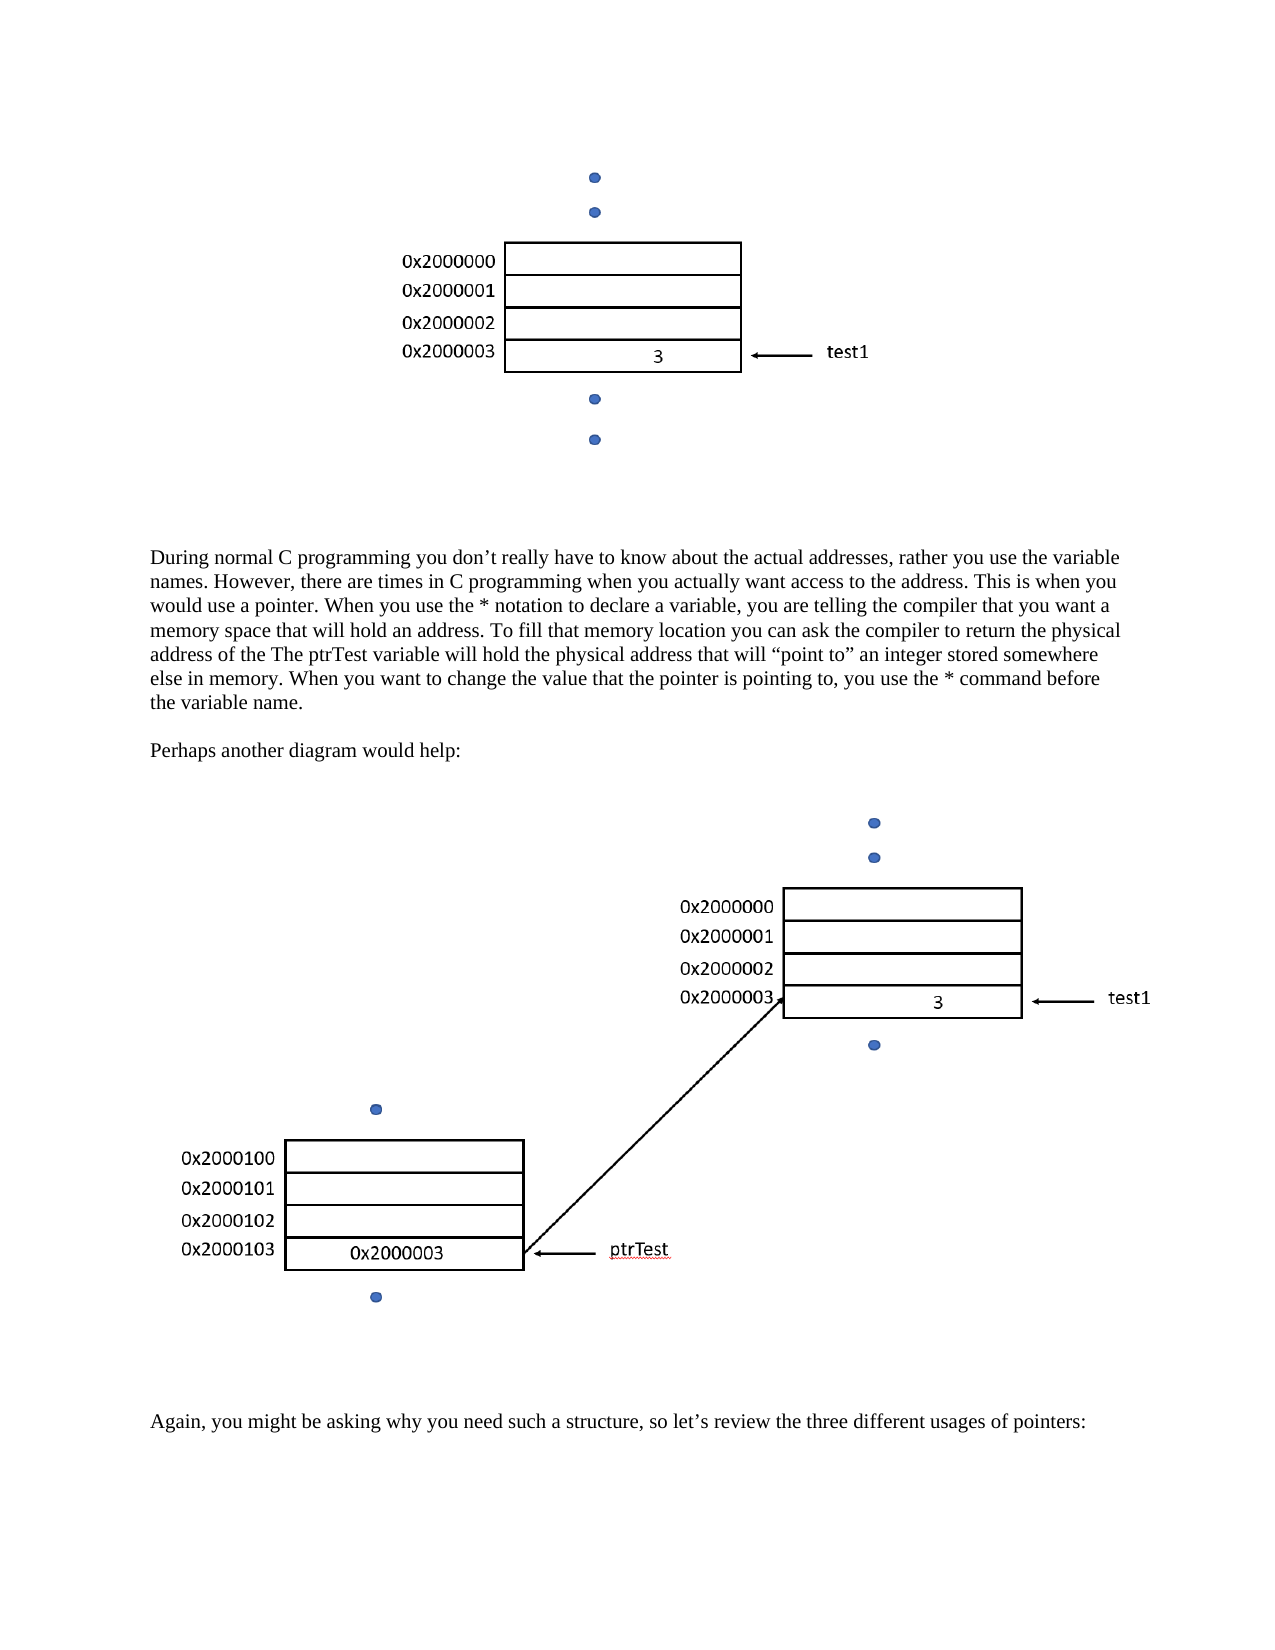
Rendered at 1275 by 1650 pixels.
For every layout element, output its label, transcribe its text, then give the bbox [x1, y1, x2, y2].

picture [150, 786, 1158, 1313]
text Again, you might be asking why you need such a structure, so let’s review the three different usages of pointers: [150, 1409, 1125, 1433]
text Perhaps another diagram would help: [150, 738, 1125, 762]
picture [376, 150, 899, 474]
text During normal C programming you don’t really have to know about the actual addresses, rather you use the variable names. However, there are times in C programming when you actually want access to the address. This is when you would use a pointer. When you use the * notation to declare a variable, you are telling the compiler that you want a memory space that will hold an address. To fill that memory location you can ask the compiler to return the physical address of the The ptrTest variable will hold the physical address that will “point to” an integer stored somewhere else in memory. When you want to change the value that the pointer is pointing to, you use the * command before the variable name. [150, 545, 1125, 714]
